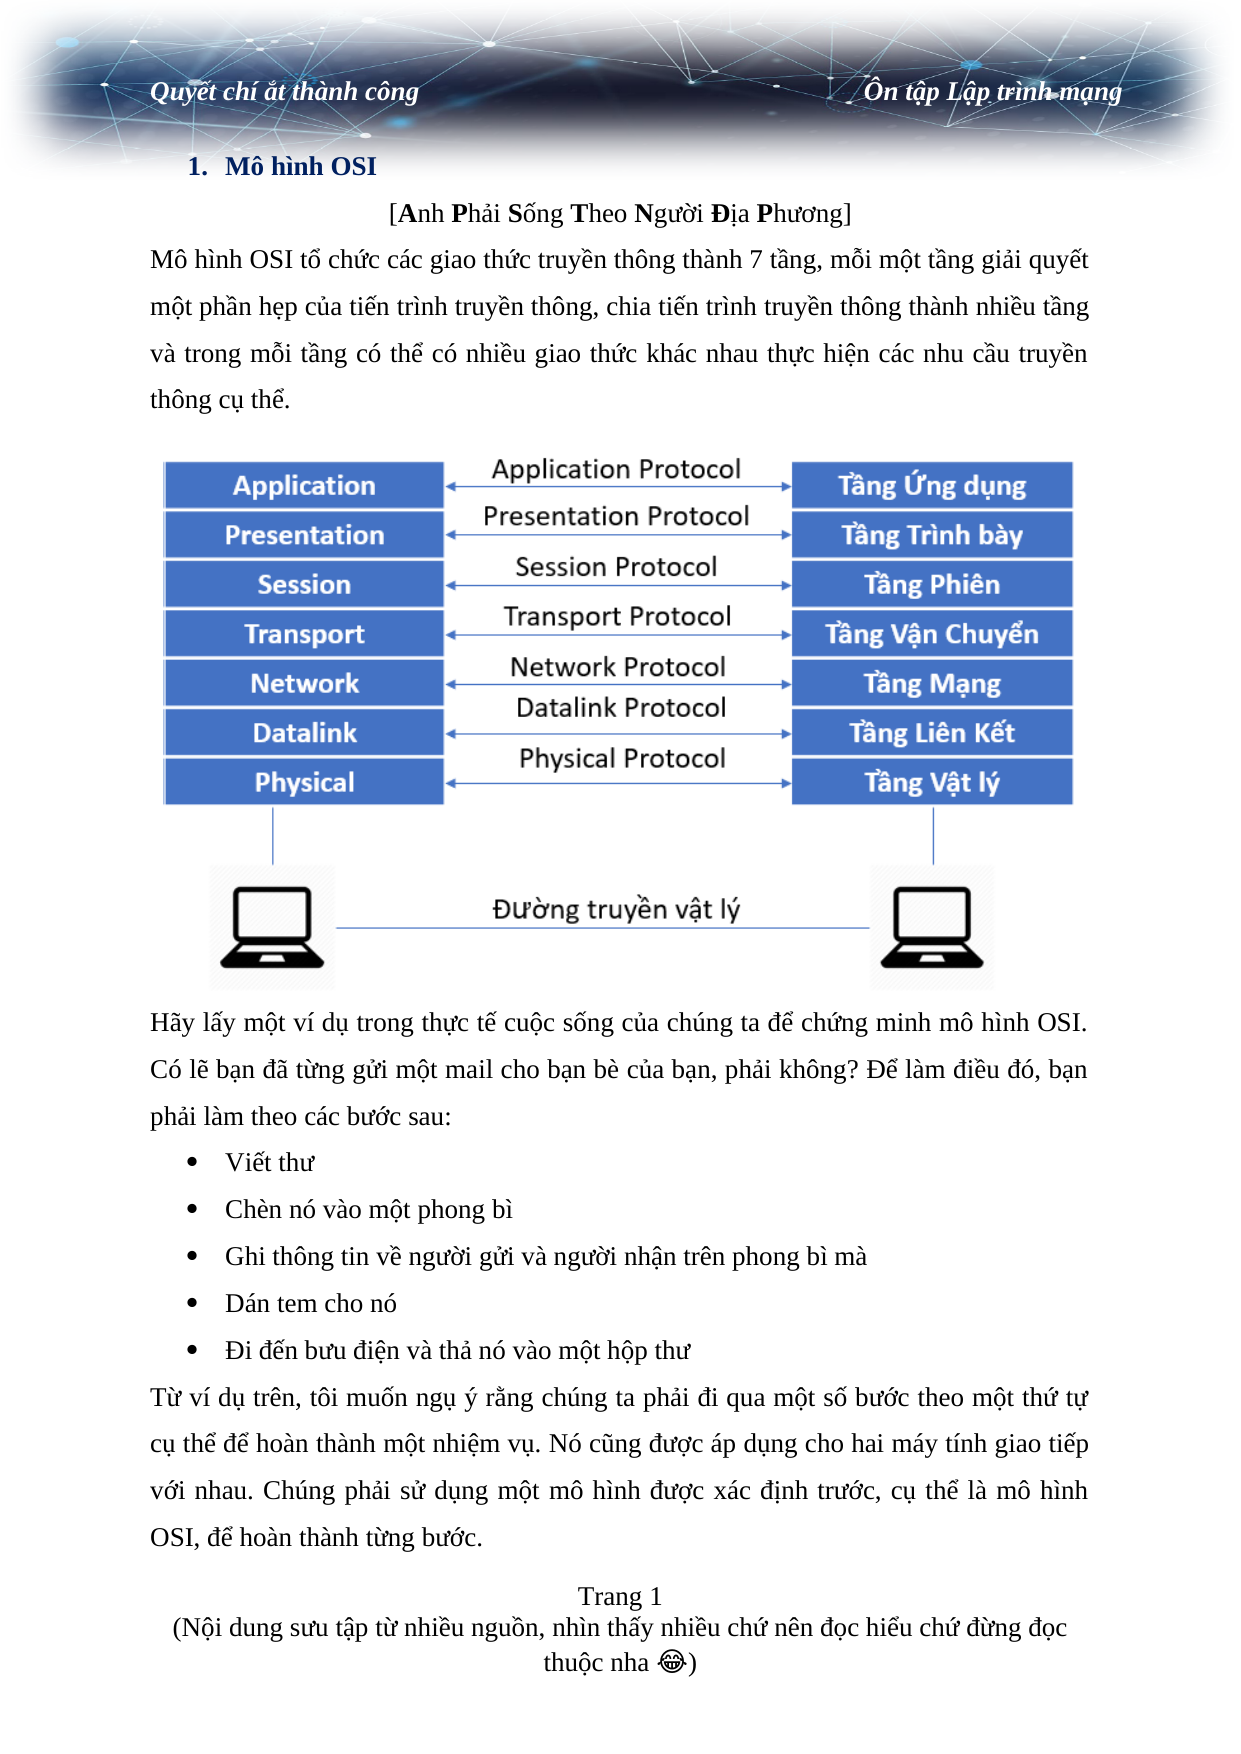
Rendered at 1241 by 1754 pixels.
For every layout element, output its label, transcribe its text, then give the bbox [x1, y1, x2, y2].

picture [394, 89, 400, 99]
list Ghi thông tin về người gửi và người nhận trên phong bì mà [187, 1240, 1090, 1271]
text if (recv == 0) [49, 47, 1186, 133]
picture [163, 430, 1077, 991]
picture [1084, 89, 1089, 99]
picture [1098, 89, 1104, 99]
text } [39, 36, 1197, 144]
picture [332, 89, 338, 99]
text while (total < size) [53, 50, 1183, 130]
picture [90, 80, 1145, 99]
picture [868, 84, 878, 99]
picture [268, 89, 273, 99]
list Chèn nó vào một phong bì [187, 1193, 1090, 1224]
picture [155, 84, 165, 99]
picture [916, 89, 921, 99]
picture [887, 89, 893, 99]
picture [1113, 89, 1118, 98]
text [Anh Phải Sống Theo Người Địa Phương] [150, 197, 1090, 228]
list Dán tem cho nó [187, 1287, 1090, 1318]
list Viết thư [187, 1146, 1090, 1178]
picture [303, 89, 309, 99]
picture [318, 89, 323, 99]
picture [239, 89, 245, 99]
text Hãy lấy một ví dụ trong thực tế cuộc sống của chúng ta để chứng minh mô hình OSI. Có lẽ bạn đã từng gửi một mail cho bạn bè của bạn, phải không? Để làm điều đó, bạn phải làm theo các bước sau: [150, 1006, 1090, 1131]
text { [42, 39, 1193, 140]
picture [409, 89, 414, 98]
text Mô hình OSI tổ chức các giao thức truyền thông thành 7 tầng, mỗi một tầng giải quyết một phần hẹp của tiến trình truyền thông, chia tiến trình truyền thông thành nhiều tầng và trong mỗi tầng có thể có nhiều giao thức khác nhau thực hiện các nhu cầu truyền thông cụ thể. [150, 243, 1090, 414]
text Từ ví dụ trên, tôi muốn ngụ ý rằng chúng ta phải đi qua một số bước theo một thứ tự cụ thể để hoàn thành một nhiệm vụ. Nó cũng được áp dụng cho hai máy tính giao tiếp với nhau. Chúng phải sử dụng một mô hình được xác định trước, cụ thể là mô hình OSI, để hoàn thành từng bước. [150, 1381, 1090, 1552]
picture [381, 89, 386, 99]
picture [347, 89, 353, 99]
subtitle Mô hình OSI [187, 150, 1090, 181]
picture [1041, 89, 1047, 99]
text server.Shutdown(SocketShutdown.Both); [46, 43, 1190, 136]
list Đi đến bưu điện và thả nó vào một hộp thư [187, 1334, 1090, 1365]
picture [1026, 89, 1032, 99]
picture [967, 89, 972, 99]
